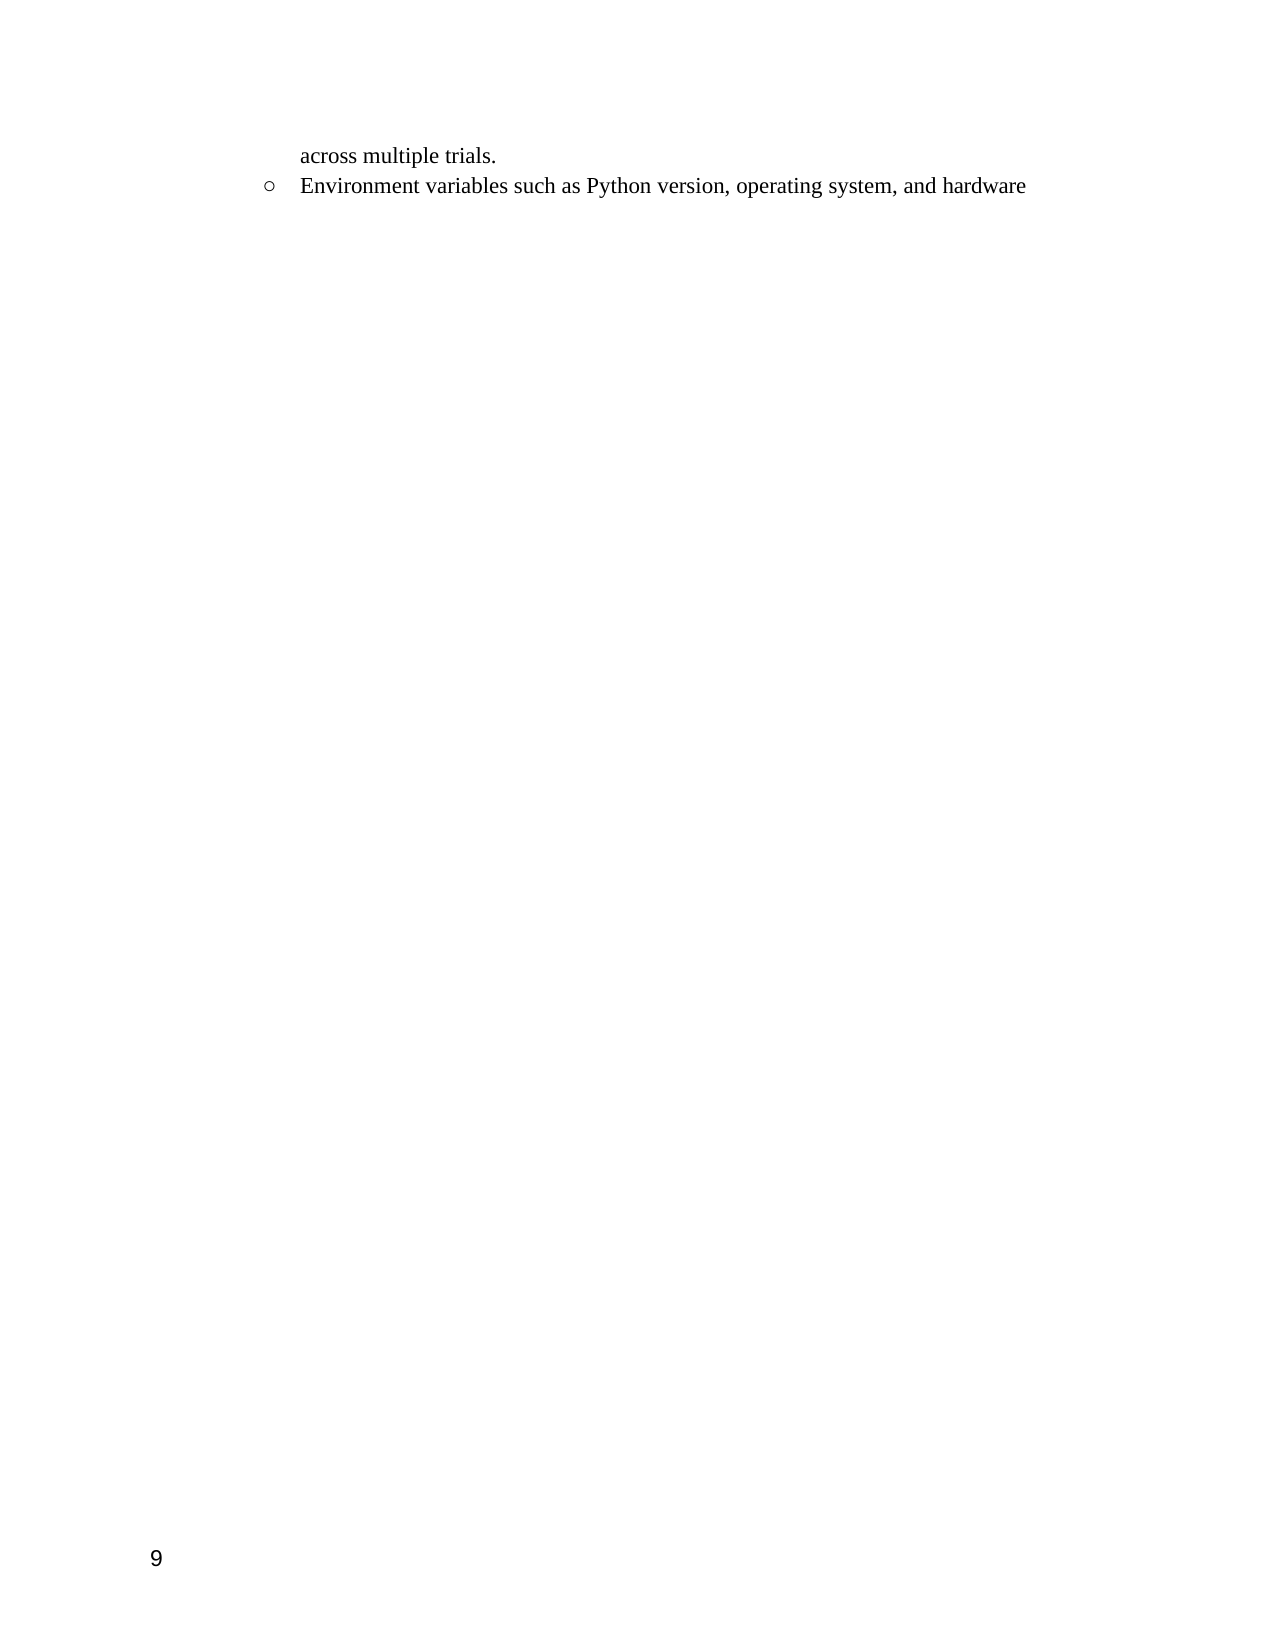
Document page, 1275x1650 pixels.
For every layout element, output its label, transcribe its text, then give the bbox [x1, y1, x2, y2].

list Environment variables such as Python version, operating system, and hardware [262, 172, 1210, 198]
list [262, 142, 1061, 168]
